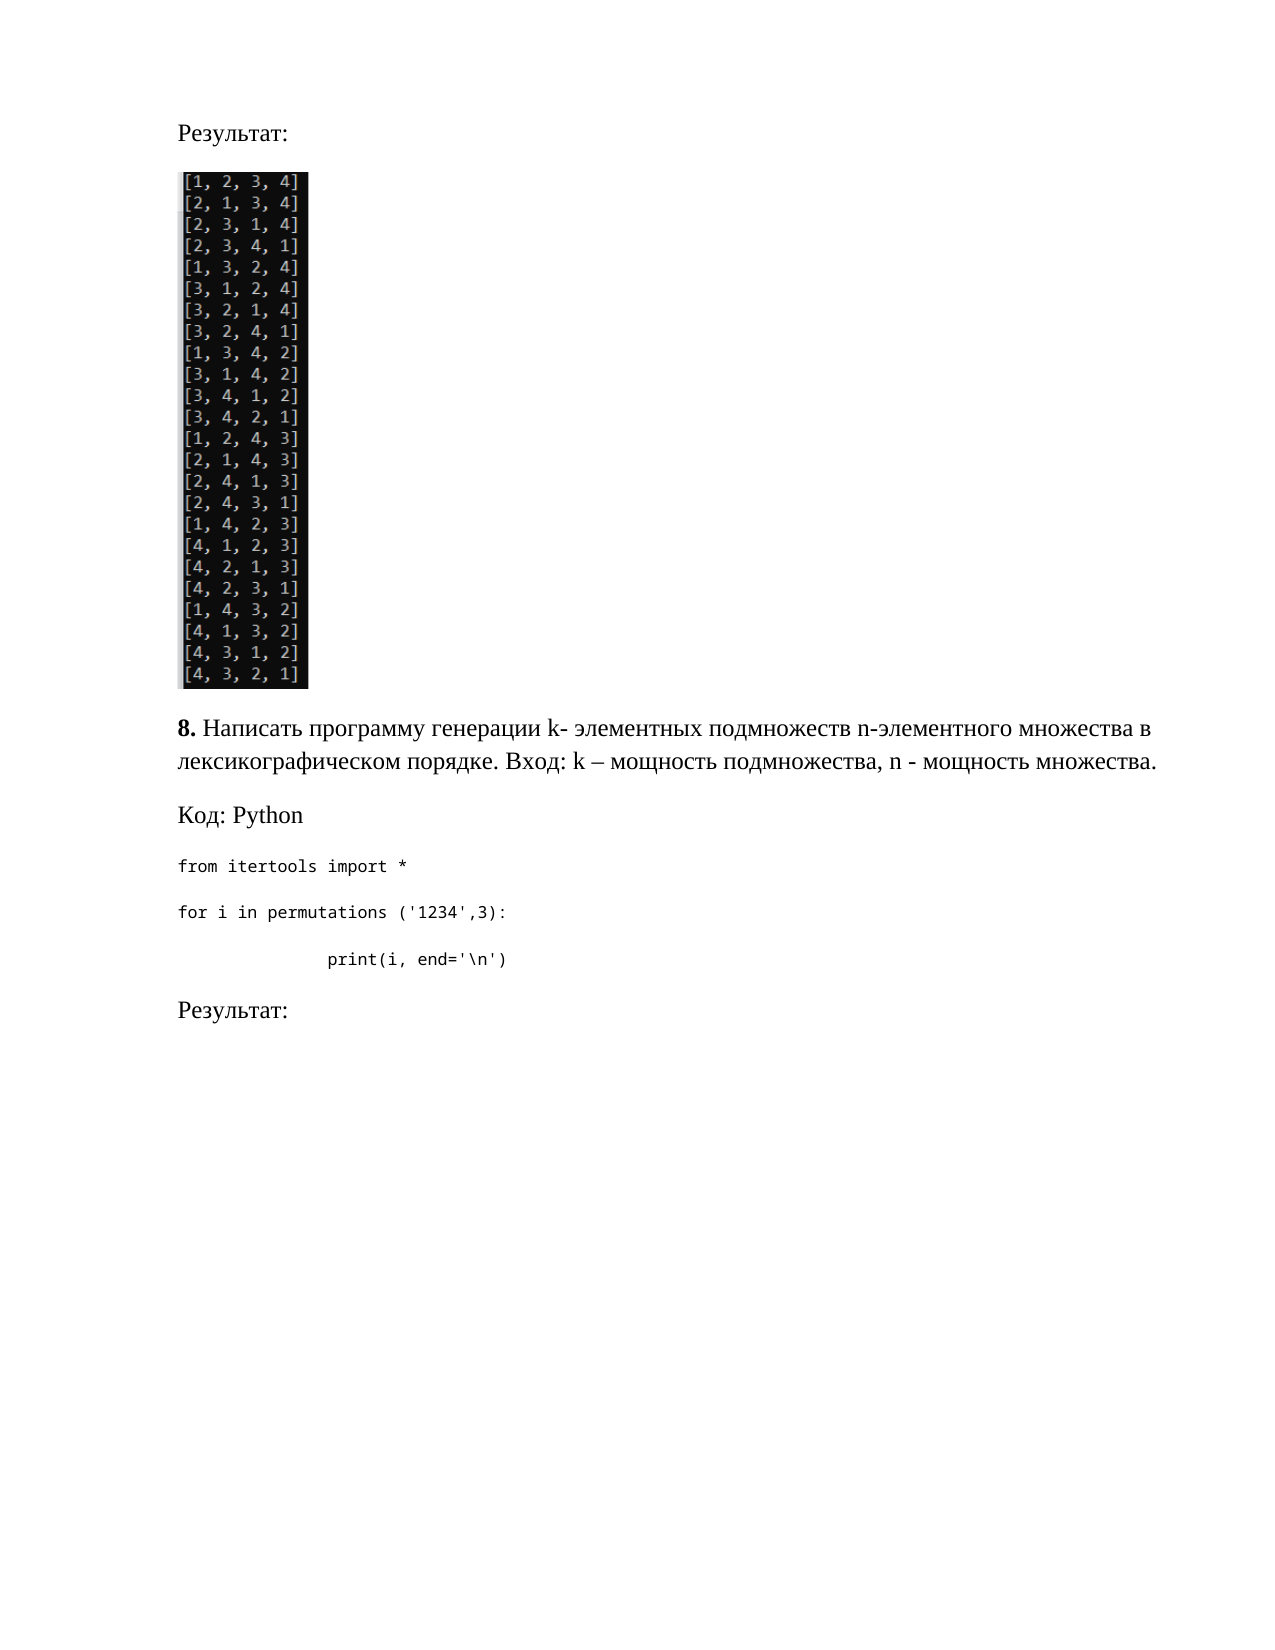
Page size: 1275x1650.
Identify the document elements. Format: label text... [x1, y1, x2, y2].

text for i in permutations ('1234',3): [177, 901, 1186, 924]
text Код: Python [177, 800, 1186, 829]
text Результат: [177, 118, 1186, 147]
text from itertools import * [177, 854, 1186, 877]
text 8. Написать программу генерации k- элементных подмножеств n-элементного множества в лексикографическом порядке. Вход: k – мощность подмножества, n - мощность множества. [177, 713, 1186, 775]
text print(i, end='\n') [177, 948, 1186, 971]
text Результат: [177, 995, 1186, 1023]
picture [177, 172, 309, 689]
